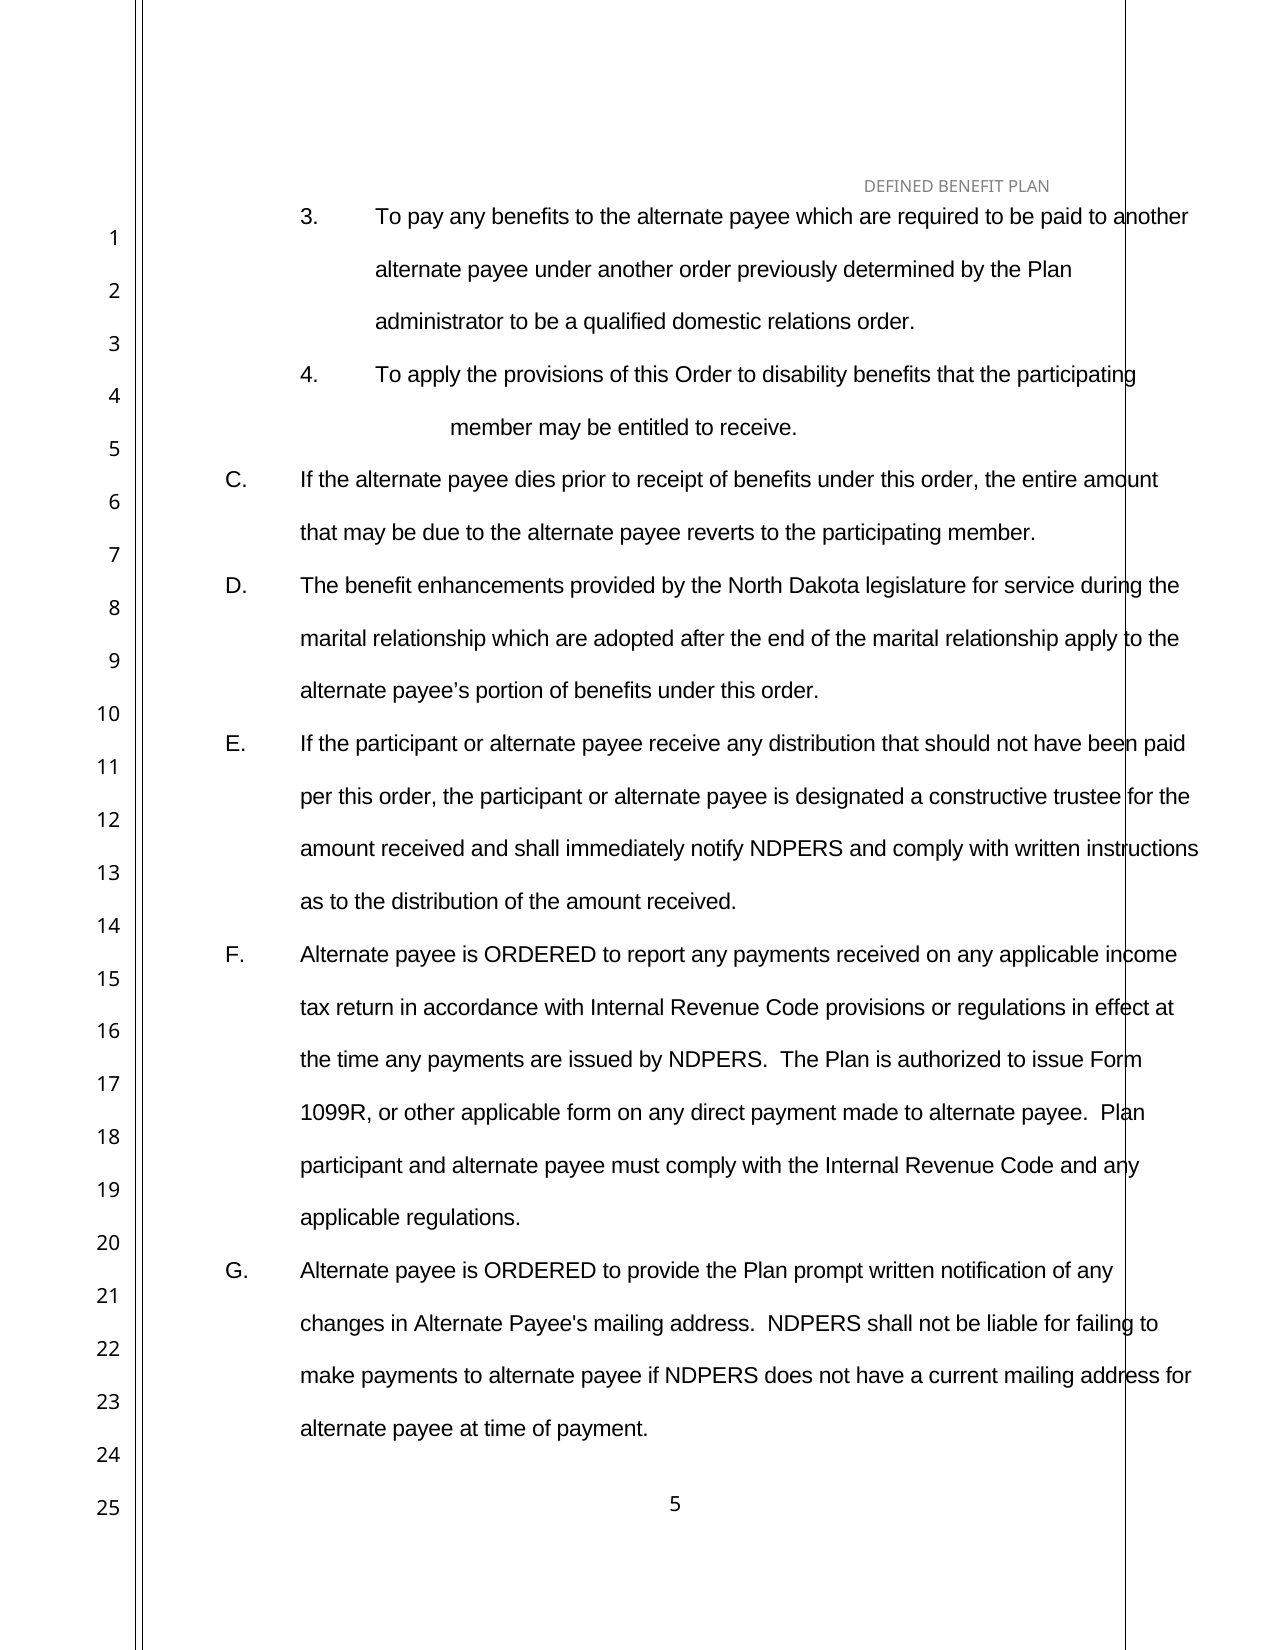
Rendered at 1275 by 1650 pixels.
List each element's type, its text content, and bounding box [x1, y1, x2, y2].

text 3. To pay any benefits to the alternate payee which are required to be paid to another alternate payee under another order previously determined by the Plan administrator to be a qualified domestic relations order. [150, 203, 1200, 335]
text C. If the alternate payee dies prior to receipt of benefits under this order, the entire amount that may be due to the alternate payee reverts to the participating member. [150, 466, 1200, 546]
list The benefit enhancements provided by the legislature for service during the marital relationship which are adopted after the end of the marital relationship apply to the alternate payee’s portion of benefits under this order. [225, 572, 1200, 704]
list If the participant or alternate payee receive any distribution that should not have been paid per this order, the participant or alternate payee is designated a constructive trustee for the amount received and shall immediately notify NDPERS and comply with written instructions as to the distribution of the amount received. [225, 730, 1200, 914]
text 4. To apply the provisions of this Order to disability benefits that the participating member may be entitled to receive. [150, 361, 1200, 440]
list Alternate payee is ORDERED to provide the Plan prompt written notification of any changes in Alternate Payee's mailing address. NDPERS shall not be liable for failing to make payments to alternate payee if NDPERS does not have a current mailing address for alternate payee at time of payment. [225, 1257, 1200, 1442]
list Alternate payee is ORDERED to report any payments received on any applicable income tax return in accordance with Internal Revenue Code provisions or regulations in effect at the time any payments are issued by NDPERS. The Plan is authorized to issue Form 1099R, or other applicable form on any direct payment made to alternate payee. Plan participant and alternate payee must comply with the Internal Revenue Code and any applicable regulations. [225, 941, 1200, 1231]
